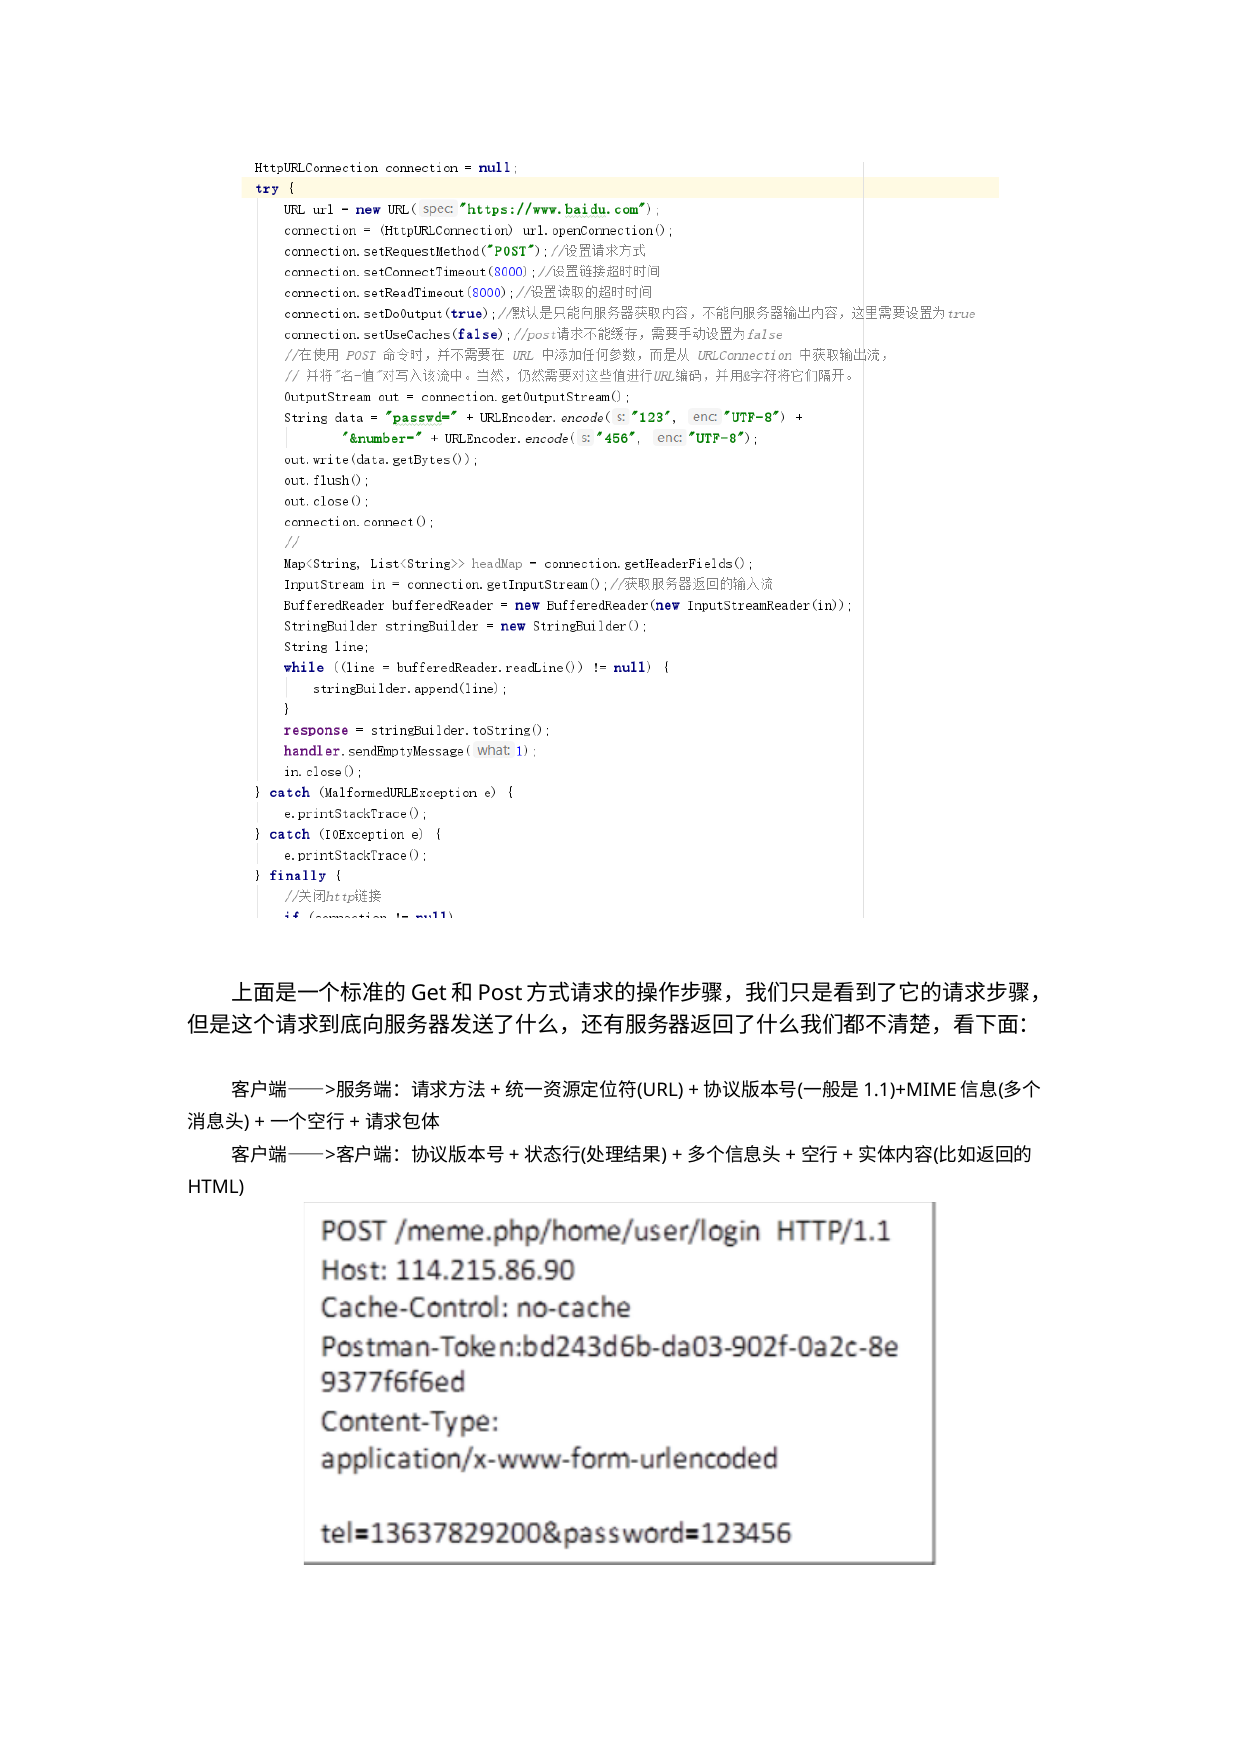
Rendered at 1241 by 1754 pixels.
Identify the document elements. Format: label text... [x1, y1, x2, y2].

picture [241, 162, 999, 918]
list 客户端——>服务端：请求方法 + 统一资源定位符(URL) + 协议版本号(一般是1.1)+MIME信息(多个消息头) + 一个空行 + 请求包体 [187, 1072, 1053, 1137]
list 上面是一个标准的Get和Post方式请求的操作步骤，我们只是看到了它的请求步骤，但是这个请求到底向服务器发送了什么，还有服务器返回了什么我们都不清楚，看下面： [187, 974, 1053, 1039]
picture [303, 1202, 937, 1565]
list 客户端——>客户端：协议版本号 + 状态行(处理结果) + 多个信息头 + 空行 + 实体内容(比如返回的HTML) [187, 1137, 1053, 1202]
